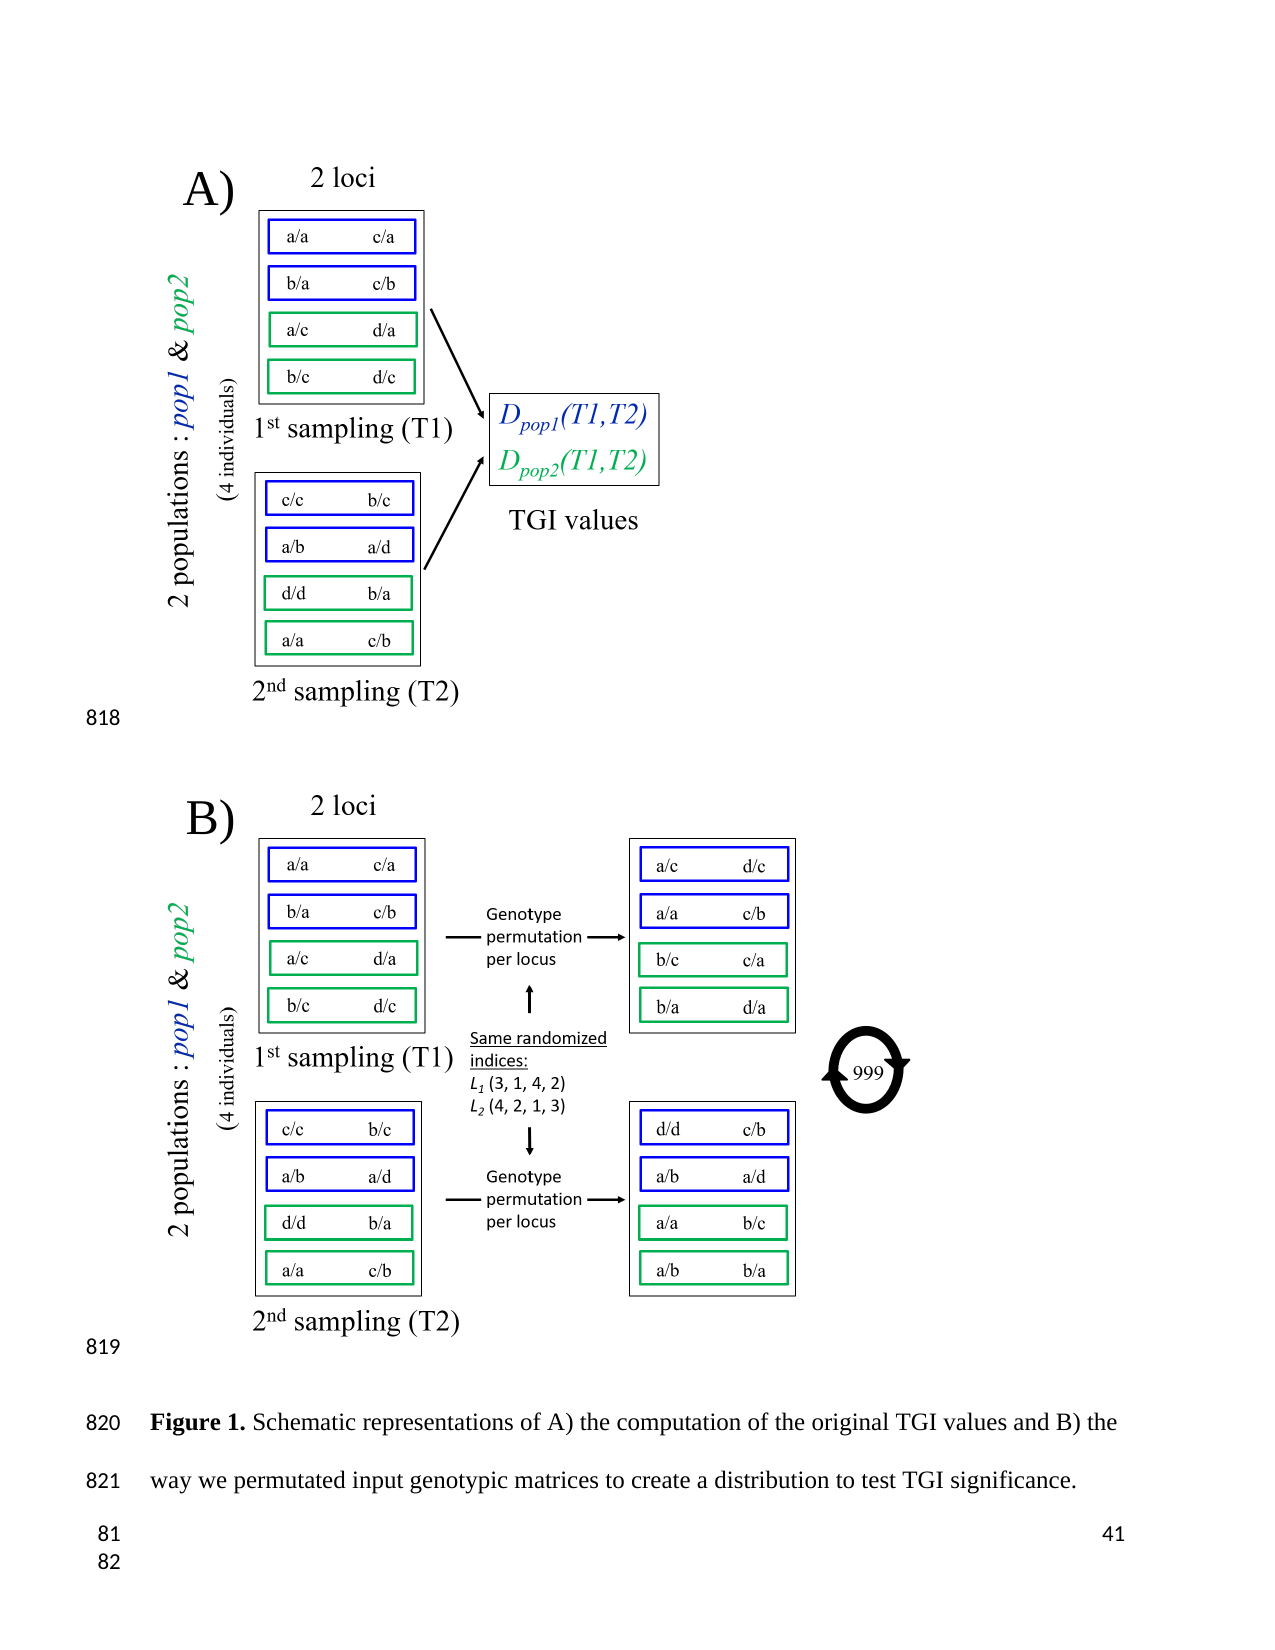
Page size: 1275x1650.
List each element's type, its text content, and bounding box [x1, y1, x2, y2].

picture [150, 777, 911, 1355]
text Figure 1. Schematic representations of A) the computation of the original TGI values and B) the way we permutated input genotypic matrices to create a distribution to test TGI significance. [150, 1407, 1125, 1494]
picture [150, 150, 666, 725]
